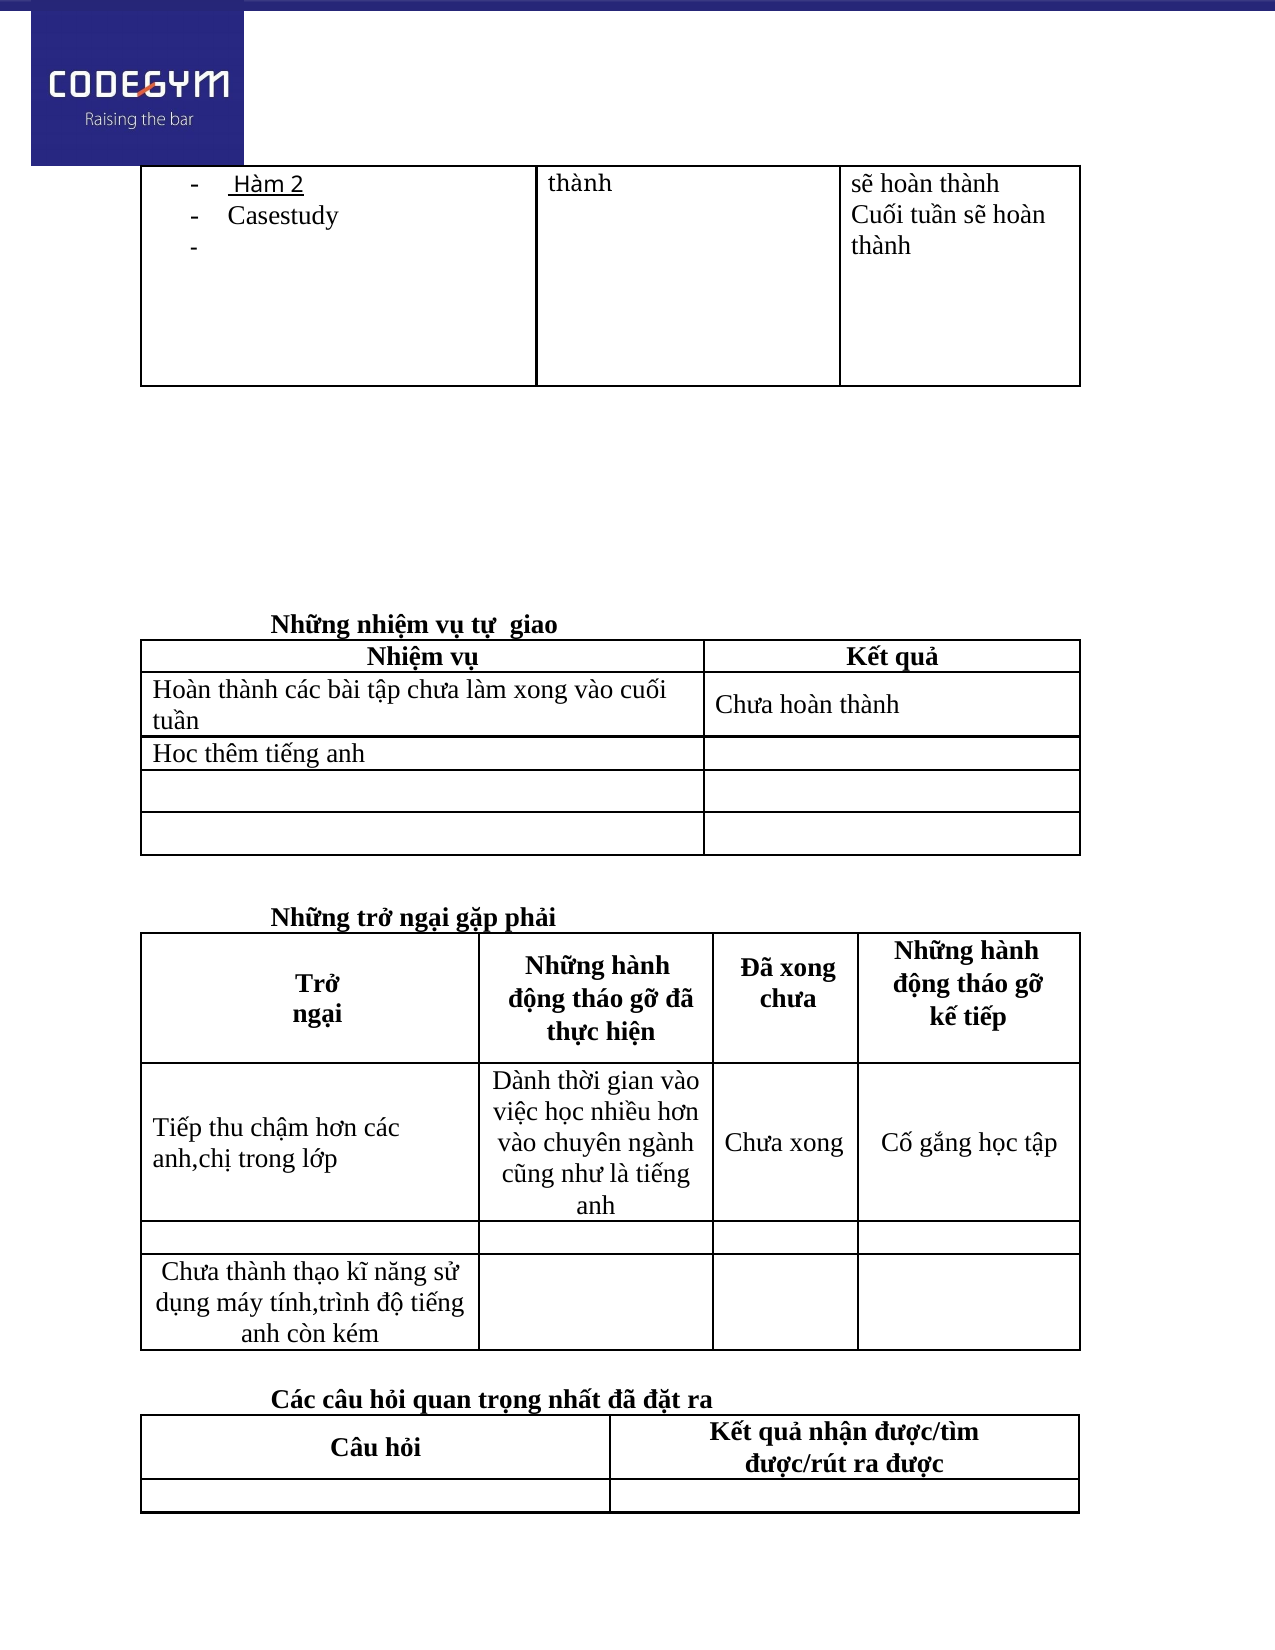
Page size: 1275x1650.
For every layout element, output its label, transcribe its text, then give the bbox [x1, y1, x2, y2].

table_header Kết quả [705, 641, 1079, 671]
table_cell [859, 1222, 1079, 1253]
table_cell [705, 771, 1079, 811]
table_cell [142, 771, 703, 811]
table_header Những hành động tháo gỡ kế tiếp [859, 934, 1079, 1062]
table_cell [480, 1255, 712, 1349]
table_cell [611, 1480, 1078, 1511]
table_header Kết quả nhận được/tìm được/rút ra được [611, 1416, 1078, 1478]
table_cell Dành thời gian vào việc học nhiều hơn vào chuyên ngành cũng như là tiếng anh [480, 1064, 712, 1220]
table_header Câu hỏi [142, 1416, 609, 1478]
table_header Đã xong chưa [714, 934, 857, 1062]
table_cell [714, 1255, 857, 1349]
table_cell Tiếp thu chậm hơn các anh,chị trong lớp [142, 1064, 478, 1220]
table_cell [142, 1222, 478, 1253]
table_cell Chưa hoàn thành [705, 673, 1079, 735]
table_cell Cố gắng học tập [859, 1064, 1079, 1220]
text Những nhiệm vụ tự giao [270, 608, 1131, 639]
table_cell [705, 738, 1079, 769]
table_cell Hoàn thành các bài tập chưa làm xong vào cuối tuần [142, 673, 703, 735]
table_cell [714, 1222, 857, 1253]
text Các câu hỏi quan trọng nhất đã đặt ra [270, 1383, 1131, 1414]
table_cell Còn vài bài chưa hoàn thành [538, 167, 839, 385]
table_cell Chưa xong [714, 1064, 857, 1220]
table_cell Hai ngày cuối tuần sẽ hoàn thành Cuối tuần sẽ hoàn thành [841, 167, 1079, 385]
table_cell [705, 813, 1079, 853]
table_cell Chưa thành thạo kĩ năng sử dụng máy tính,trình độ tiếng anh còn kém [142, 1255, 478, 1349]
table_header Những hành động tháo gỡ đã thực hiện [480, 934, 712, 1062]
table_header Trở ngại [142, 934, 478, 1062]
table_cell [142, 813, 703, 853]
table_cell [480, 1222, 712, 1253]
table_cell Mảng 2 Hàm 2 Casestudy [142, 167, 535, 385]
table_cell [859, 1255, 1079, 1349]
table_cell [142, 1480, 609, 1511]
table_cell Hoc thêm tiếng anh [142, 738, 703, 769]
table_header Nhiệm vụ [142, 641, 703, 671]
text Những trở ngại gặp phải [270, 901, 1131, 932]
picture [0, 0, 1275, 166]
